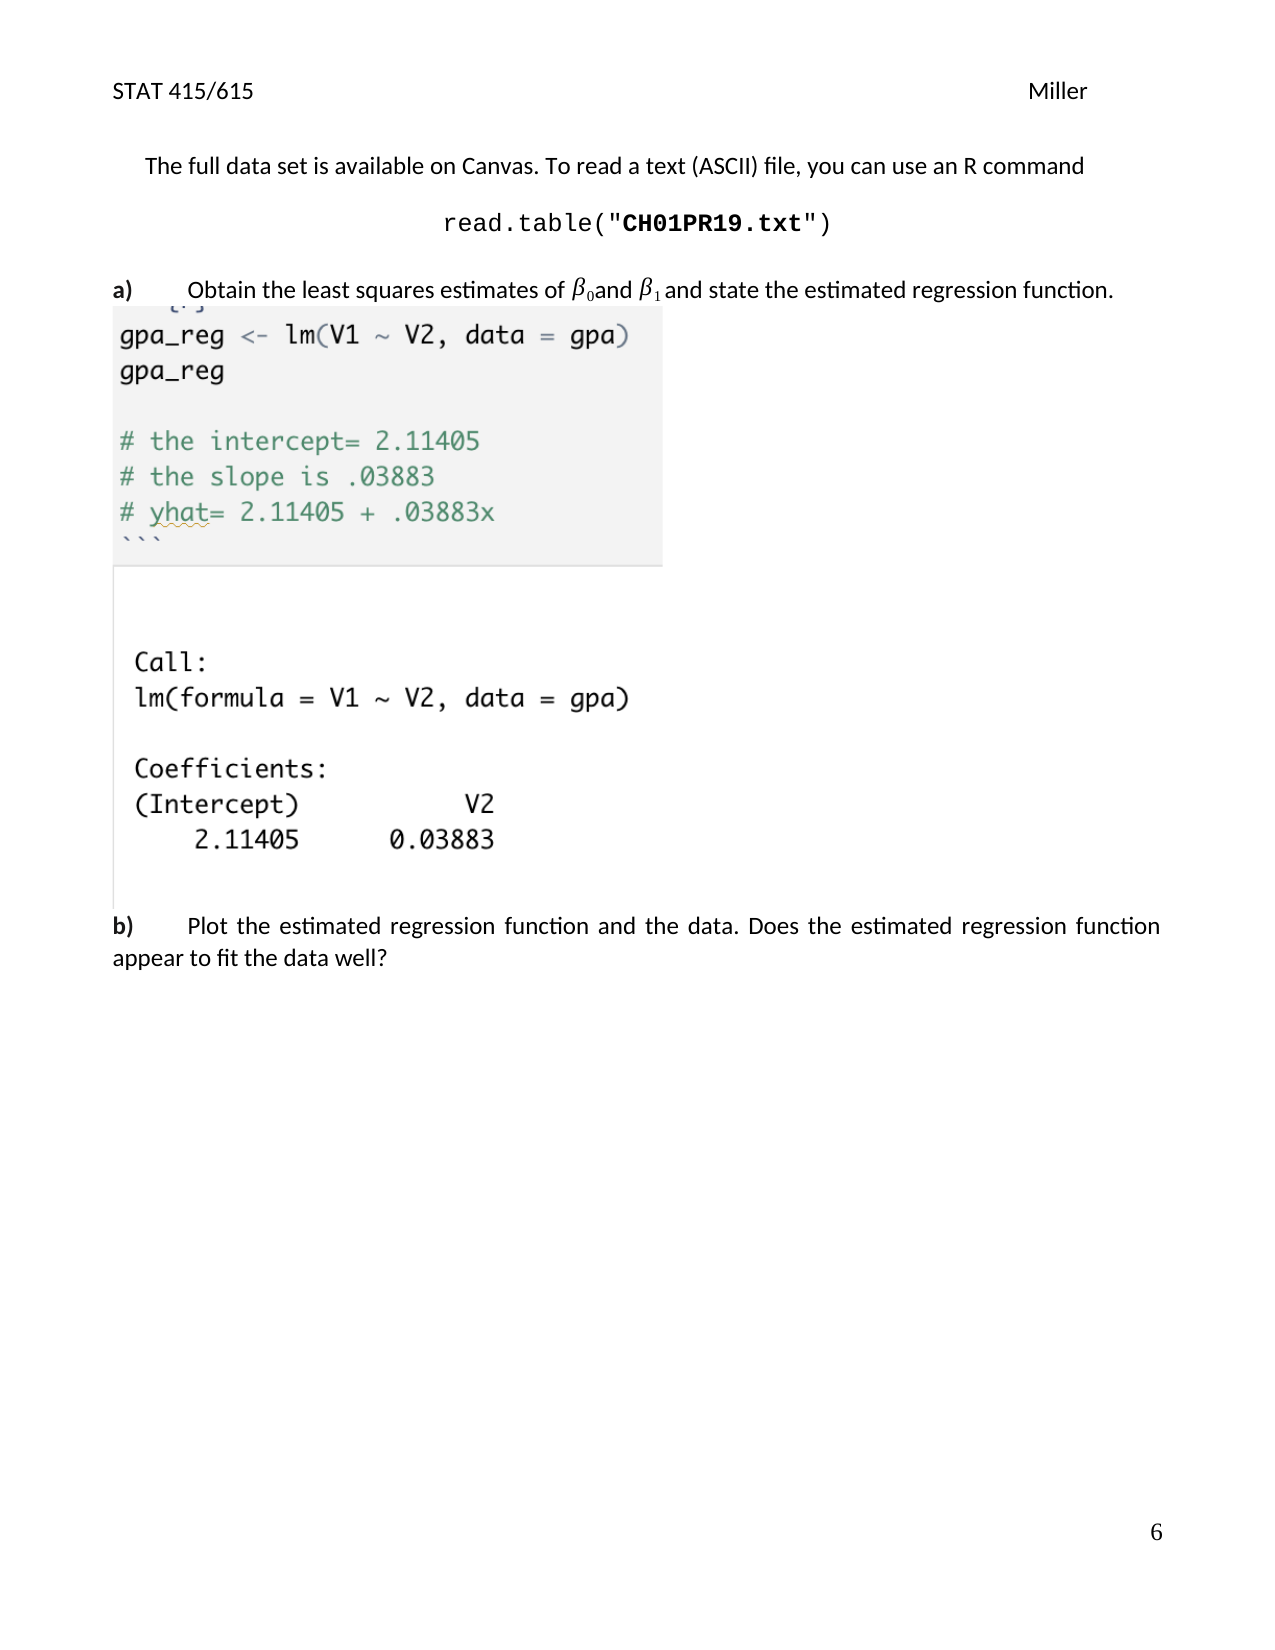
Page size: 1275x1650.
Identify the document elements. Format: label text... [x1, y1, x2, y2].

text read.table("CH01PR19.txt") [112, 211, 1162, 239]
list Plot the estimated regression function and the data. Does the estimated regression function appear to fit the data well? [112, 910, 1162, 972]
picture [112, 306, 663, 909]
text The full data set is available on Canvas. To read a text (ASCII) file, you can use an R command [145, 150, 1162, 181]
list Obtain the least squares estimates of and and state the estimated regression function. [112, 274, 1162, 305]
